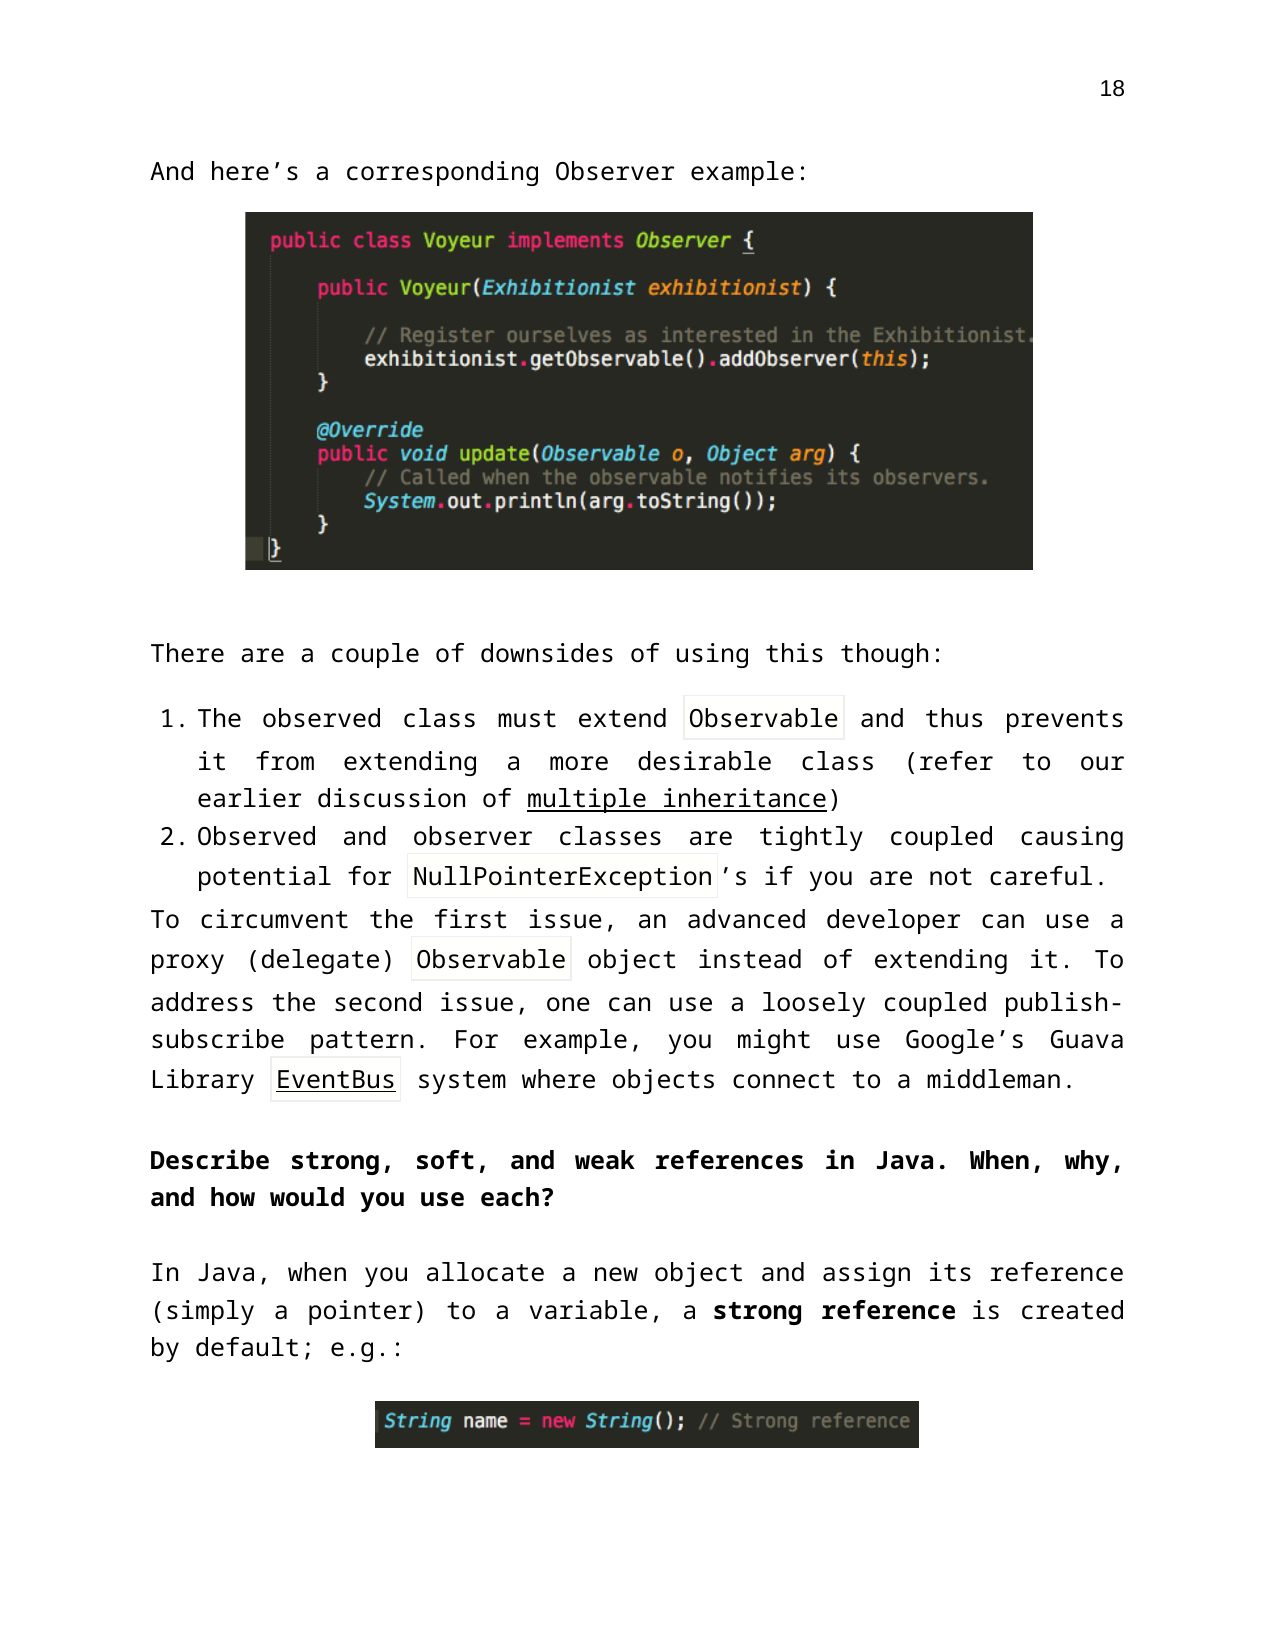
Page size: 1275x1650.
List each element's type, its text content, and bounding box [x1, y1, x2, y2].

text Describe strong, soft, and weak references in Java. When, why, and how would you use each? [150, 1139, 1125, 1214]
list Observed and observer classes are tightly coupled causing potential for NullPointerException’s if you are not careful. [159, 815, 1125, 898]
picture [245, 212, 1033, 570]
picture [375, 1401, 919, 1448]
text There are a couple of downsides of using this though: [150, 632, 1125, 669]
text To circumvent the first issue, an advanced developer can use a proxy (delegate) Observable object instead of extending it. To address the second issue, one can use a loosely coupled publish-subscribe pattern. For example, you might use Google’s Guava Library EventBus system where objects connect to a middleman. [150, 898, 1125, 1102]
list The observed class must extend Observable and thus prevents it from extending a more desirable class (refer to our earlier discussion of multiple inheritance) [159, 694, 1125, 815]
text And here’s a corresponding Observer example: [150, 150, 1125, 187]
text In Java, when you allocate a new object and assign its reference (simply a pointer) to a variable, a strong reference is created by default; e.g.: [150, 1252, 1125, 1364]
